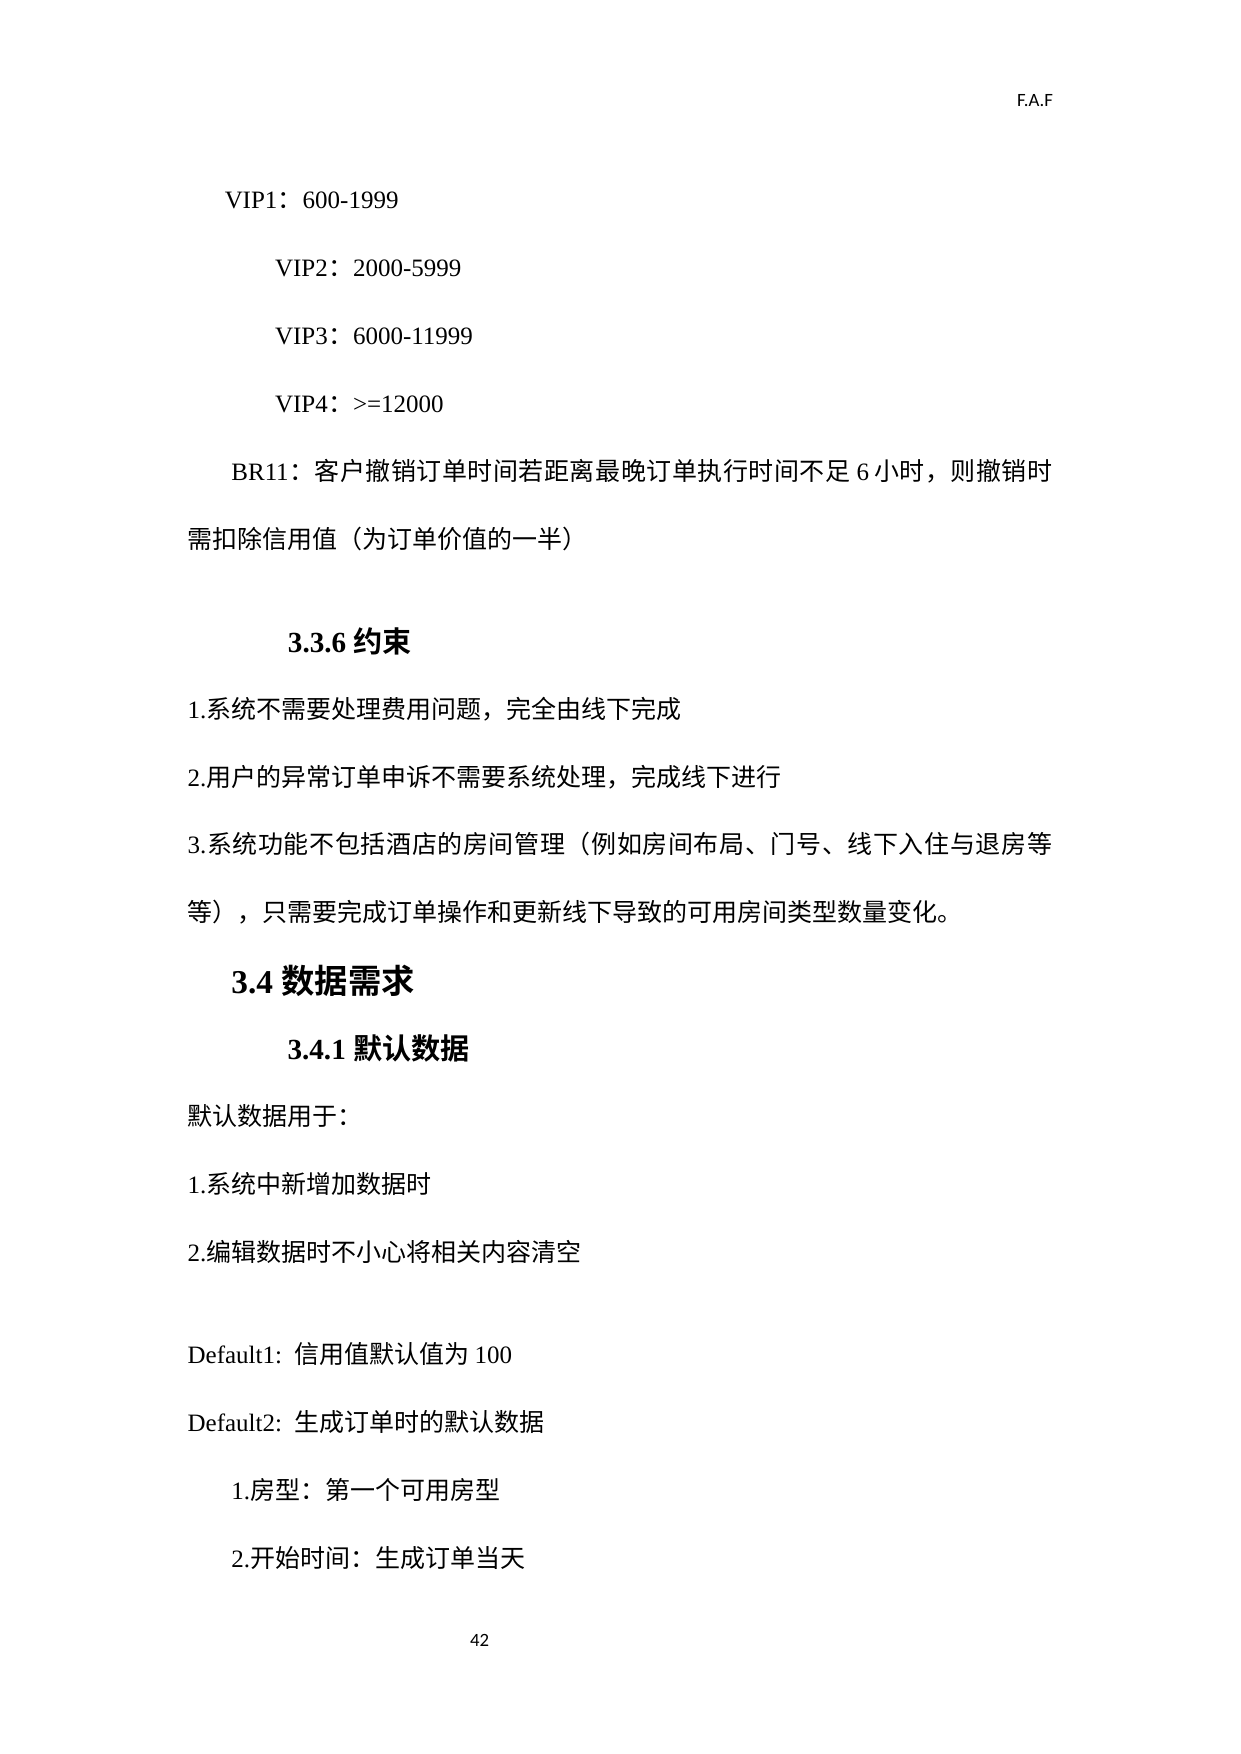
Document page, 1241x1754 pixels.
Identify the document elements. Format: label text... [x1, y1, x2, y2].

text 2.开始时间：生成订单当天 [187, 1522, 1053, 1590]
text VIP4：>=12000 [187, 368, 1053, 436]
text VIP1：600-1999 [187, 164, 1053, 232]
text 1.系统中新增加数据时 [187, 1149, 1053, 1217]
text 1.系统不需要处理费用问题，完全由线下完成 [187, 673, 1053, 741]
text VIP3：6000-11999 [187, 300, 1053, 368]
text BR11：客户撤销订单时间若距离最晚订单执行时间不足6小时，则撤销时需扣除信用值（为订单价值的一半） [187, 436, 1053, 571]
text 3.3.6 约束 [187, 605, 1053, 673]
text Default1: 信用值默认值为100 [187, 1318, 1053, 1386]
text 3.4.1 默认数据 [287, 1013, 1053, 1081]
text Default2: 生成订单时的默认数据 [187, 1386, 1053, 1454]
text 1.房型：第一个可用房型 [187, 1454, 1053, 1522]
text VIP2：2000-5999 [187, 232, 1053, 300]
text 3.系统功能不包括酒店的房间管理（例如房间布局、门号、线下入住与退房等等），只需要完成订单操作和更新线下导致的可用房间类型数量变化。 [187, 809, 1053, 945]
text 3.4 数据需求 [231, 945, 1053, 1013]
text 2.用户的异常订单申诉不需要系统处理，完成线下进行 [187, 741, 1053, 809]
text 2.编辑数据时不小心将相关内容清空 [187, 1217, 1053, 1284]
text 默认数据用于： [187, 1081, 1053, 1149]
